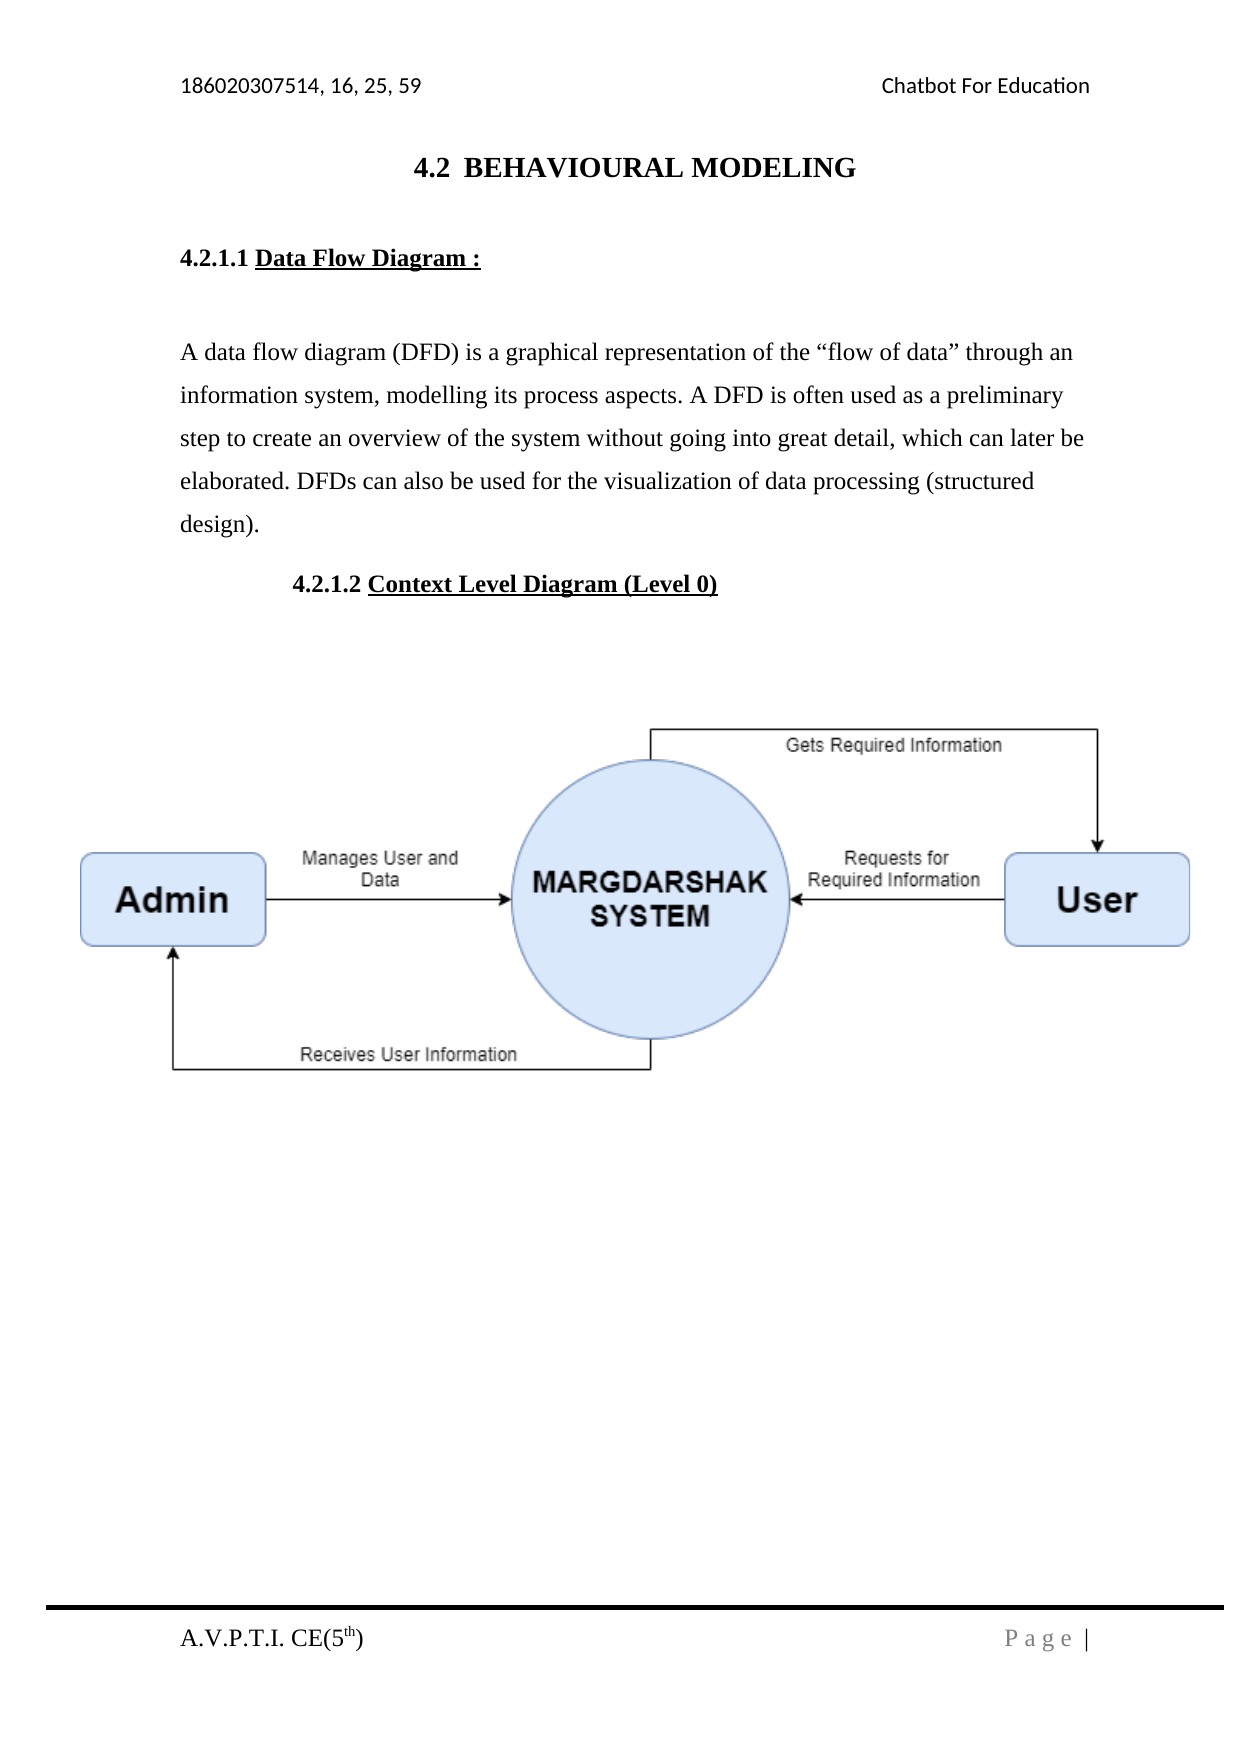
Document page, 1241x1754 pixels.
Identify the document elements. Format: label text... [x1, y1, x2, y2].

text A data flow diagram (DFD) is a graphical representation of the “flow of data” through an information system, modelling its process aspects. A DFD is often used as a preliminary step to create an overview of the system without going into great detail, which can later be elaborated. DFDs can also be used for the visualization of data processing (structured design). [180, 337, 1090, 538]
list Context Level Diagram (Level 0) [292, 569, 1090, 598]
picture [80, 718, 1191, 1083]
list BEHAVIOURAL MODELING [180, 150, 1090, 183]
list Data Flow Diagram : [180, 243, 1090, 272]
